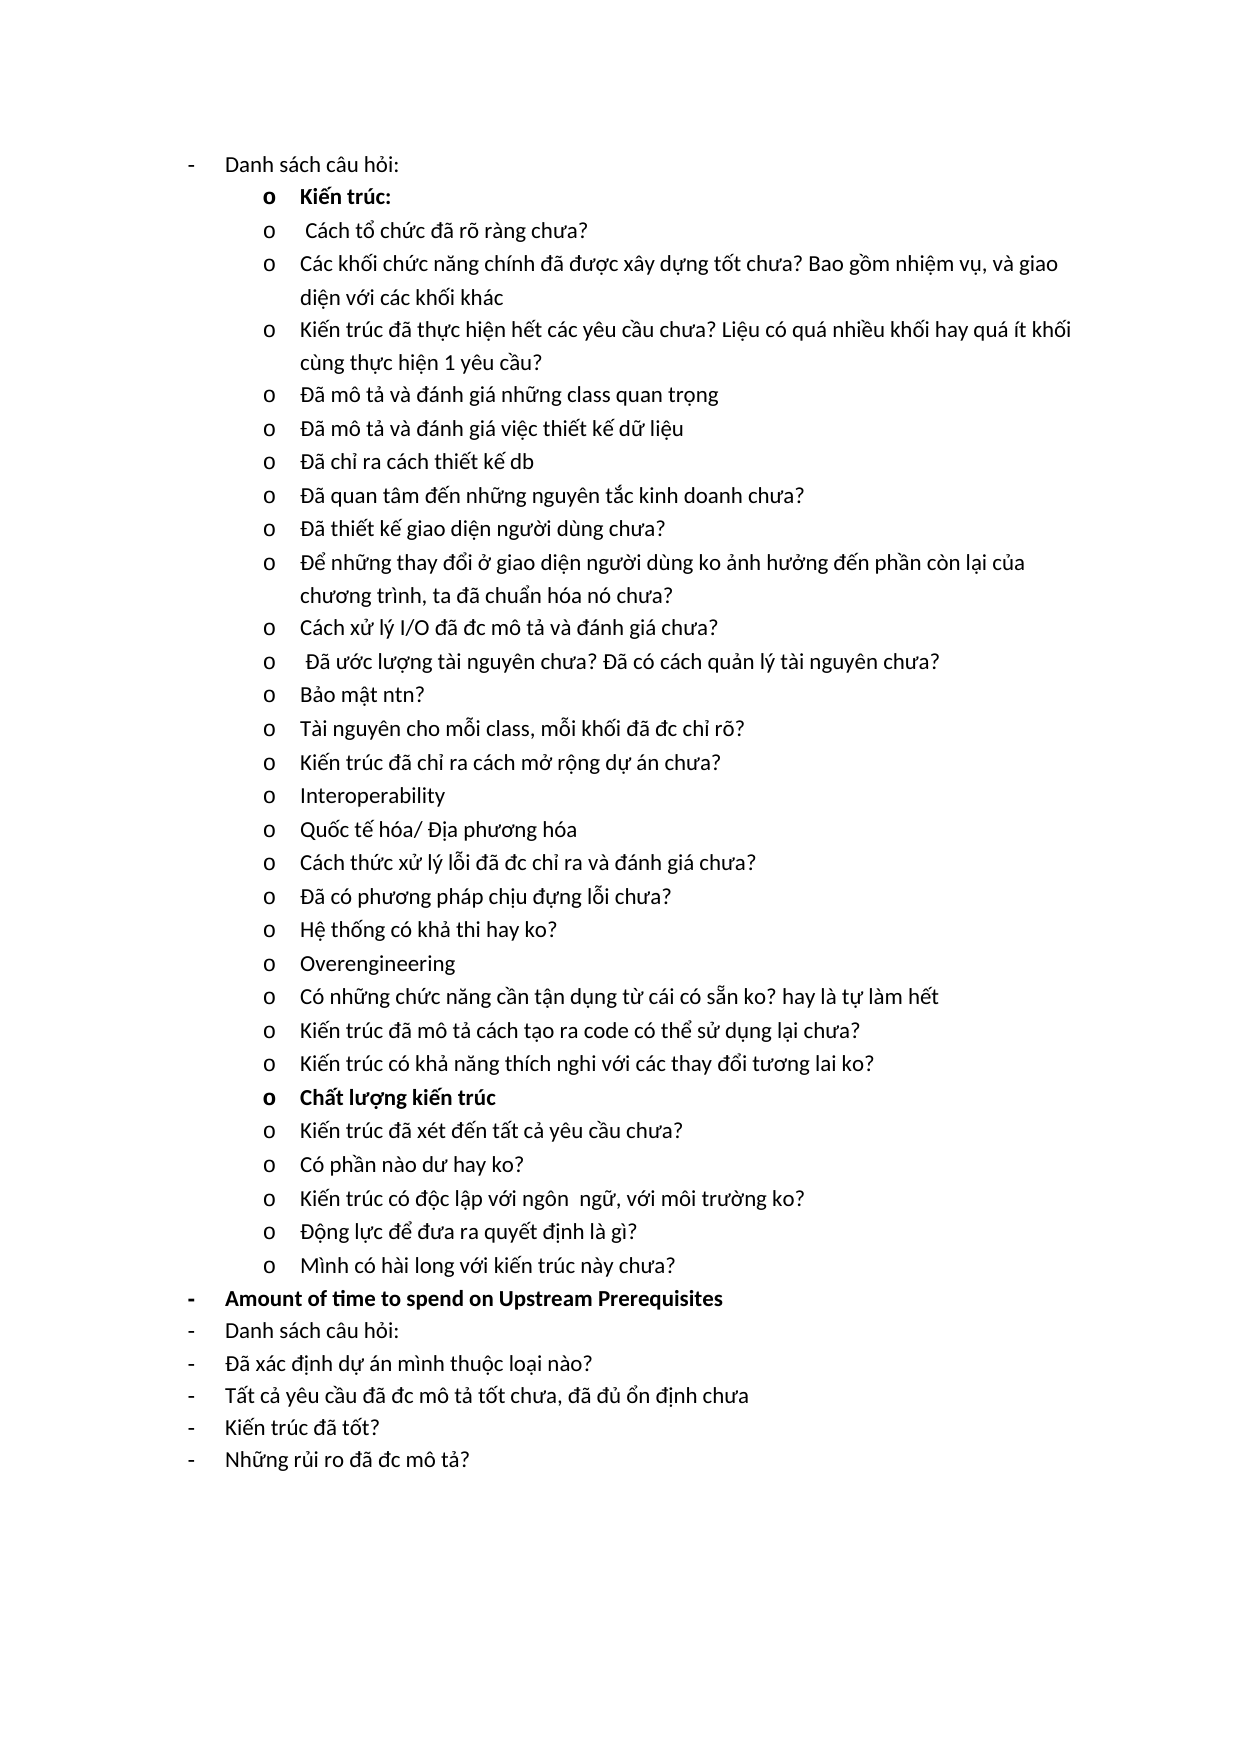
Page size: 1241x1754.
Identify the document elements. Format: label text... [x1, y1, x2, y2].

list Cách xử lý I/O đã đc mô tả và đánh giá chưa? [262, 613, 1090, 643]
list Kiến trúc đã xét đến tất cả yêu cầu chưa? [262, 1117, 1090, 1146]
list Để những thay đổi ở giao diện người dùng ko ảnh hưởng đến phần còn lại của chương trình, ta đã chuẩn hóa nó chưa? [262, 548, 1090, 609]
list Cách tổ chức đã rõ ràng chưa? [262, 216, 1090, 245]
list Chất lượng kiến trúc [262, 1083, 1090, 1112]
list Bảo mật ntn? [262, 681, 1090, 710]
list Kiến trúc đã mô tả cách tạo ra code có thể sử dụng lại chưa? [262, 1016, 1090, 1045]
list Đã thiết kế giao diện người dùng chưa? [262, 514, 1090, 544]
list Danh sách câu hỏi: [187, 1317, 1090, 1344]
list Có phần nào dư hay ko? [262, 1150, 1090, 1179]
list Kiến trúc đã chỉ ra cách mở rộng dự án chưa? [262, 748, 1090, 777]
list Những rủi ro đã đc mô tả? [187, 1445, 1090, 1473]
list Hệ thống có khả thi hay ko? [262, 915, 1090, 944]
list Kiến trúc đã tốt? [187, 1413, 1090, 1441]
list Đã mô tả và đánh giá việc thiết kế dữ liệu [262, 414, 1090, 443]
list Danh sách câu hỏi: [187, 150, 1090, 178]
list Kiến trúc đã thực hiện hết các yêu cầu chưa? Liệu có quá nhiều khối hay quá ít khối cùng thực hiện 1 yêu cầu? [262, 315, 1090, 376]
list Đã quan tâm đến những nguyên tắc kinh doanh chưa? [262, 481, 1090, 510]
list Đã xác định dự án mình thuộc loại nào? [187, 1349, 1090, 1377]
list Đã có phương pháp chịu đựng lỗi chưa? [262, 882, 1090, 911]
list Tất cả yêu cầu đã đc mô tả tốt chưa, đã đủ ổn định chưa [187, 1381, 1090, 1409]
list Các khối chức năng chính đã được xây dựng tốt chưa? Bao gồm nhiệm vụ, và giao diện với các khối khác [262, 249, 1090, 311]
list Đã mô tả và đánh giá những class quan trọng [262, 380, 1090, 409]
list Kiến trúc: [262, 182, 1090, 211]
list Động lực để đưa ra quyết định là gì? [262, 1217, 1090, 1246]
list Đã ước lượng tài nguyên chưa? Đã có cách quản lý tài nguyên chưa? [262, 647, 1090, 676]
list Kiến trúc có độc lập với ngôn ngữ, với môi trường ko? [262, 1184, 1090, 1213]
list Amount of time to spend on Upstream Prerequisites [187, 1284, 1090, 1312]
list Tài nguyên cho mỗi class, mỗi khối đã đc chỉ rõ? [262, 714, 1090, 743]
list Quốc tế hóa/ Địa phương hóa [262, 815, 1090, 844]
list Có những chức năng cần tận dụng từ cái có sẵn ko? hay là tự làm hết [262, 982, 1090, 1012]
list Đã chỉ ra cách thiết kế db [262, 447, 1090, 477]
list Cách thức xử lý lỗi đã đc chỉ ra và đánh giá chưa? [262, 848, 1090, 877]
list Interoperability [262, 781, 1090, 810]
list Overengineering [262, 949, 1090, 978]
list Kiến trúc có khả năng thích nghi với các thay đổi tương lai ko? [262, 1049, 1090, 1079]
list Mình có hài long với kiến trúc này chưa? [262, 1251, 1090, 1280]
